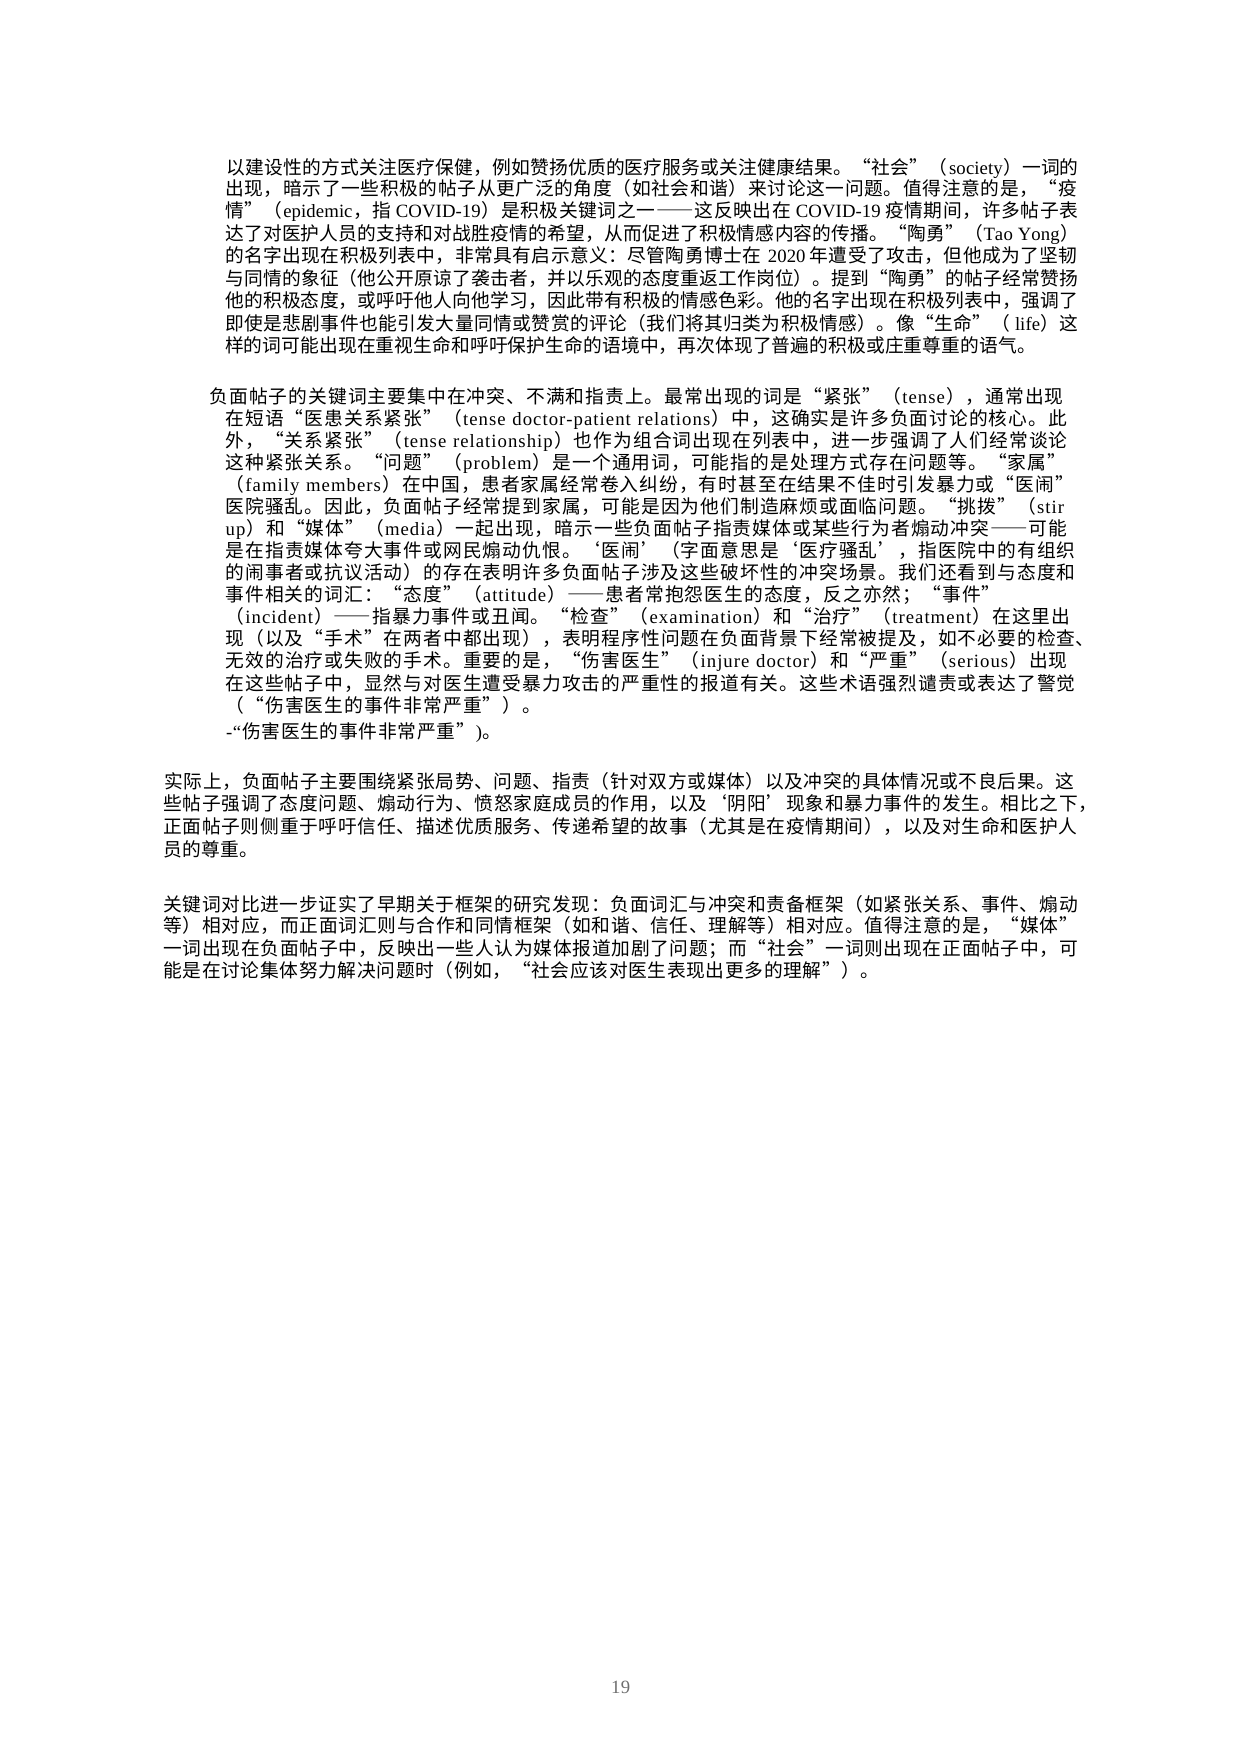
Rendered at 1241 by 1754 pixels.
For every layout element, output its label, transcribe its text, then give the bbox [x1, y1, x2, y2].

text 关键词对比进一步证实了早期关于框架的研究发现：负面词汇与冲突和责备框架（如紧张关系、事件、煽动等）相对应，而正面词汇则与合作和同情框架（如和谐、信任、理解等）相对应。值得注意的是，“媒体”一词出现在负面帖子中，反映出一些人认为媒体报道加剧了问题；而“社会”一词则出现在正面帖子中，可能是在讨论集体努力解决问题时（例如，“社会应该对医生表现出更多的理解”）。 [163, 894, 1078, 983]
text 实际上，负面帖子主要围绕紧张局势、问题、指责（针对双方或媒体）以及冲突的具体情况或不良后果。这些帖子强调了态度问题、煽动行为、愤怒家庭成员的作用，以及‘阴阳’现象和暴力事件的发生。相比之下，正面帖子则侧重于呼吁信任、描述优质服务、传递希望的故事（尤其是在疫情期间），以及对生命和医护人员的尊重。 [163, 770, 1078, 862]
text 负面帖子的关键词主要集中在冲突、不满和指责上。最常出现的词是“紧张”（tense），通常出现在短语“医患关系紧张”（tense doctor-patient relations）中，这确实是许多负面讨论的核心。此外，“关系紧张”（tense relationship）也作为组合词出现在列表中，进一步强调了人们经常谈论这种紧张关系。“问题”（problem）是一个通用词，可能指的是处理方式存在问题等。“家属”（family members）在中国，患者家属经常卷入纠纷，有时甚至在结果不佳时引发暴力或“医闹”医院骚乱。因此，负面帖子经常提到家属，可能是因为他们制造麻烦或面临问题。“挑拨”（stir up）和“媒体”（media）一起出现，暗示一些负面帖子指责媒体或某些行为者煽动冲突——可能是在指责媒体夸大事件或网民煽动仇恨。‘医闹’（字面意思是‘医疗骚乱’，指医院中的有组织的闹事者或抗议活动）的存在表明许多负面帖子涉及这些破坏性的冲突场景。我们还看到与态度和事件相关的词汇：“态度”（attitude）——患者常抱怨医生的态度，反之亦然；“事件”（incident）——指暴力事件或丑闻。“检查”（examination）和“治疗”（treatment）在这里出现（以及“手术”在两者中都出现），表明程序性问题在负面背景下经常被提及，如不必要的检查、无效的治疗或失败的手术。重要的是，“伤害医生”（injure doctor）和“严重”（serious）出现在这些帖子中，显然与对医生遭受暴力攻击的严重性的报道有关。这些术语强烈谴责或表达了警觉（“伤害医生的事件非常严重”）。 [209, 386, 1083, 717]
text -“伤害医生的事件非常严重”)。 [226, 717, 1083, 744]
text 以建设性的方式关注医疗保健，例如赞扬优质的医疗服务或关注健康结果。“社会”（society）一词的出现，暗示了一些积极的帖子从更广泛的角度（如社会和谐）来讨论这一问题。值得注意的是，“疫情”（epidemic，指COVID-19）是积极关键词之一——这反映出在COVID-19疫情期间，许多帖子表达了对医护人员的支持和对战胜疫情的希望，从而促进了积极情感内容的传播。“陶勇”（Tao Yong）的名字出现在积极列表中，非常具有启示意义：尽管陶勇博士在2020年遭受了攻击，但他成为了坚韧与同情的象征（他公开原谅了袭击者，并以乐观的态度重返工作岗位）。提到“陶勇”的帖子经常赞扬他的积极态度，或呼吁他人向他学习，因此带有积极的情感色彩。他的名字出现在积极列表中，强调了即使是悲剧事件也能引发大量同情或赞赏的评论（我们将其归类为积极情感）。像“生命”（life）这样的词可能出现在重视生命和呼吁保护生命的语境中，再次体现了普遍的积极或庄重尊重的语气。 [225, 156, 1079, 358]
